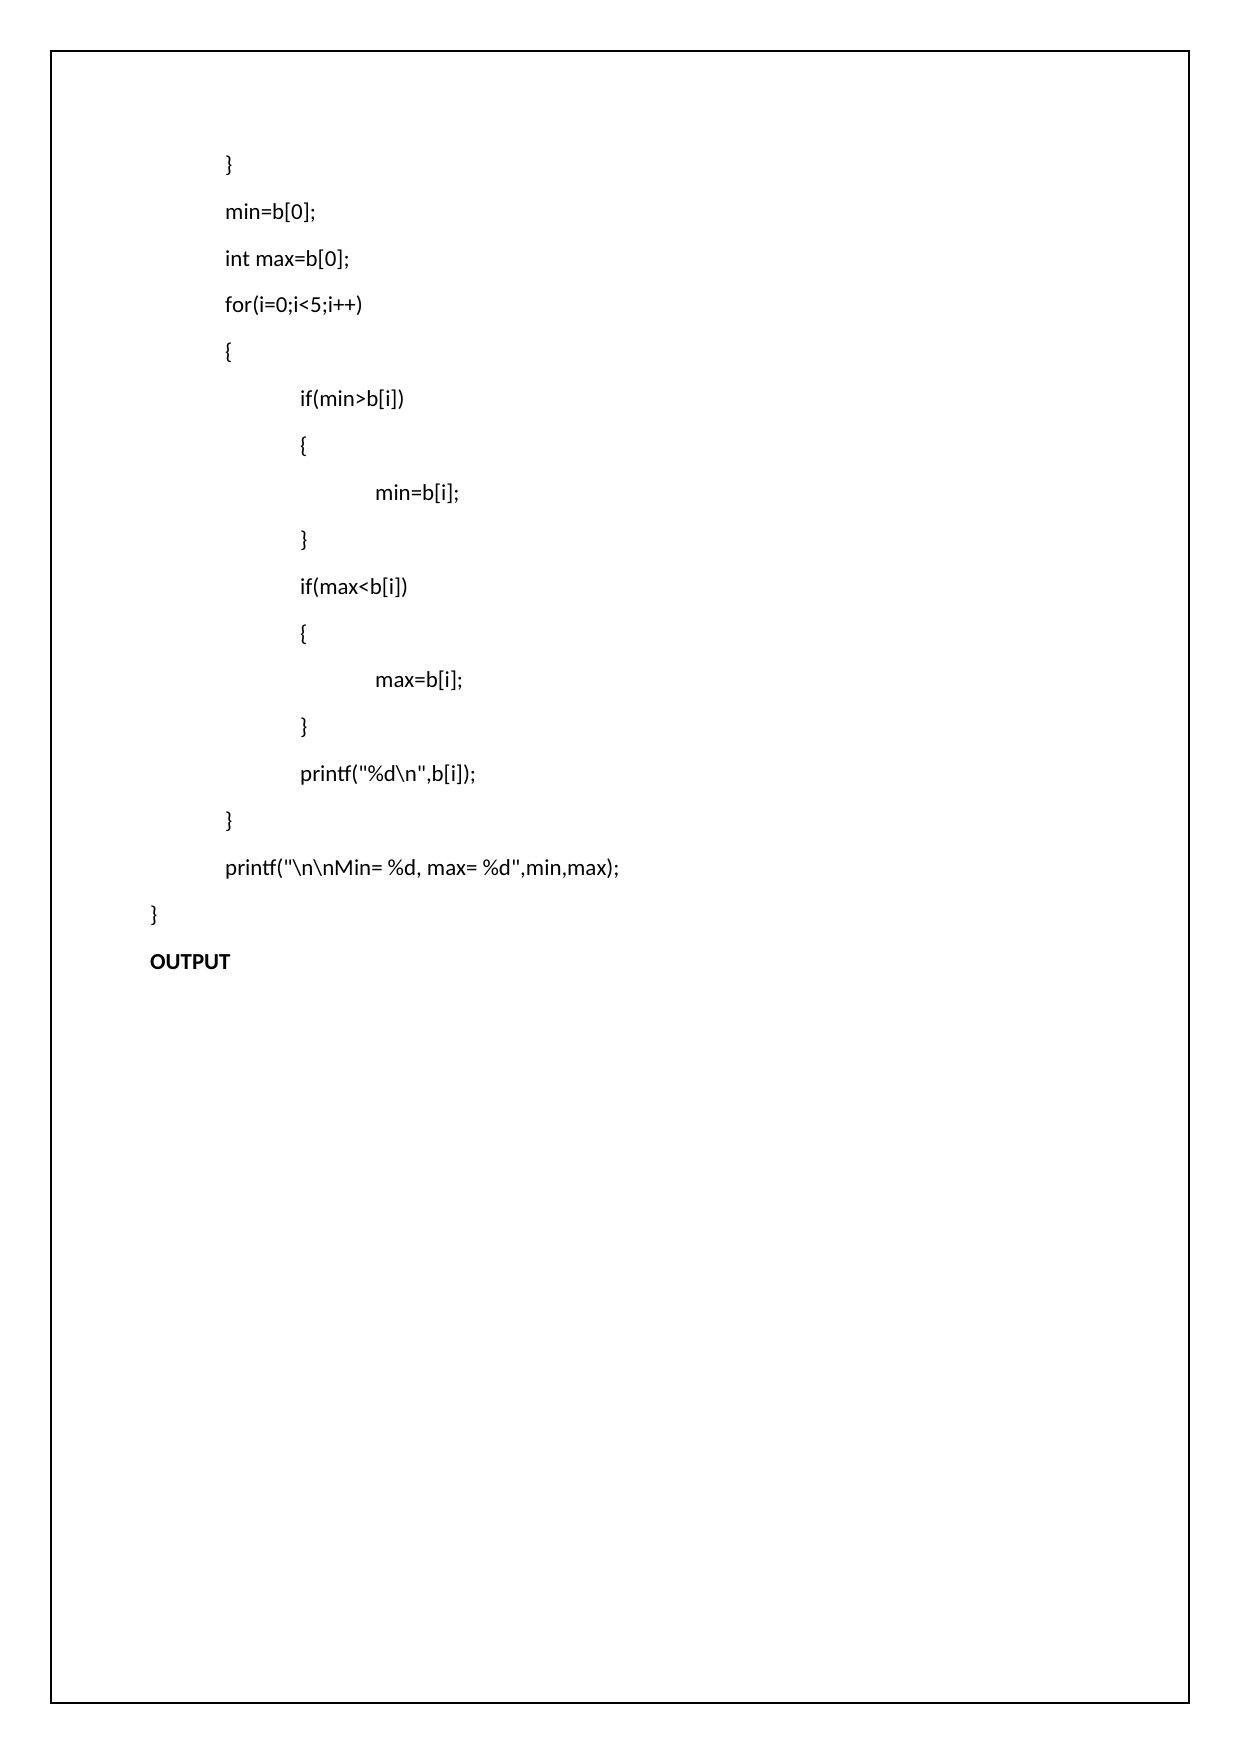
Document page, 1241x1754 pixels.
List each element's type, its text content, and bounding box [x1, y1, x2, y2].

text if(max<b[i]) [150, 572, 1090, 600]
text for(i=0;i<5;i++) [150, 291, 1090, 319]
text { [150, 337, 1090, 366]
text } [150, 712, 1090, 741]
text { [150, 619, 1090, 647]
text } [150, 806, 1090, 834]
text OUTPUT [150, 947, 1090, 975]
text max=b[i]; [150, 666, 1090, 694]
text printf("\n\nMin= %d, max= %d",min,max); [150, 853, 1090, 881]
text { [150, 431, 1090, 459]
text min=b[0]; [150, 197, 1090, 225]
text } [150, 900, 1090, 928]
text min=b[i]; [150, 478, 1090, 506]
text if(min>b[i]) [150, 384, 1090, 412]
text printf("%d\n",b[i]); [150, 759, 1090, 787]
text } [150, 525, 1090, 553]
text int max=b[0]; [150, 244, 1090, 272]
text } [150, 150, 1090, 178]
